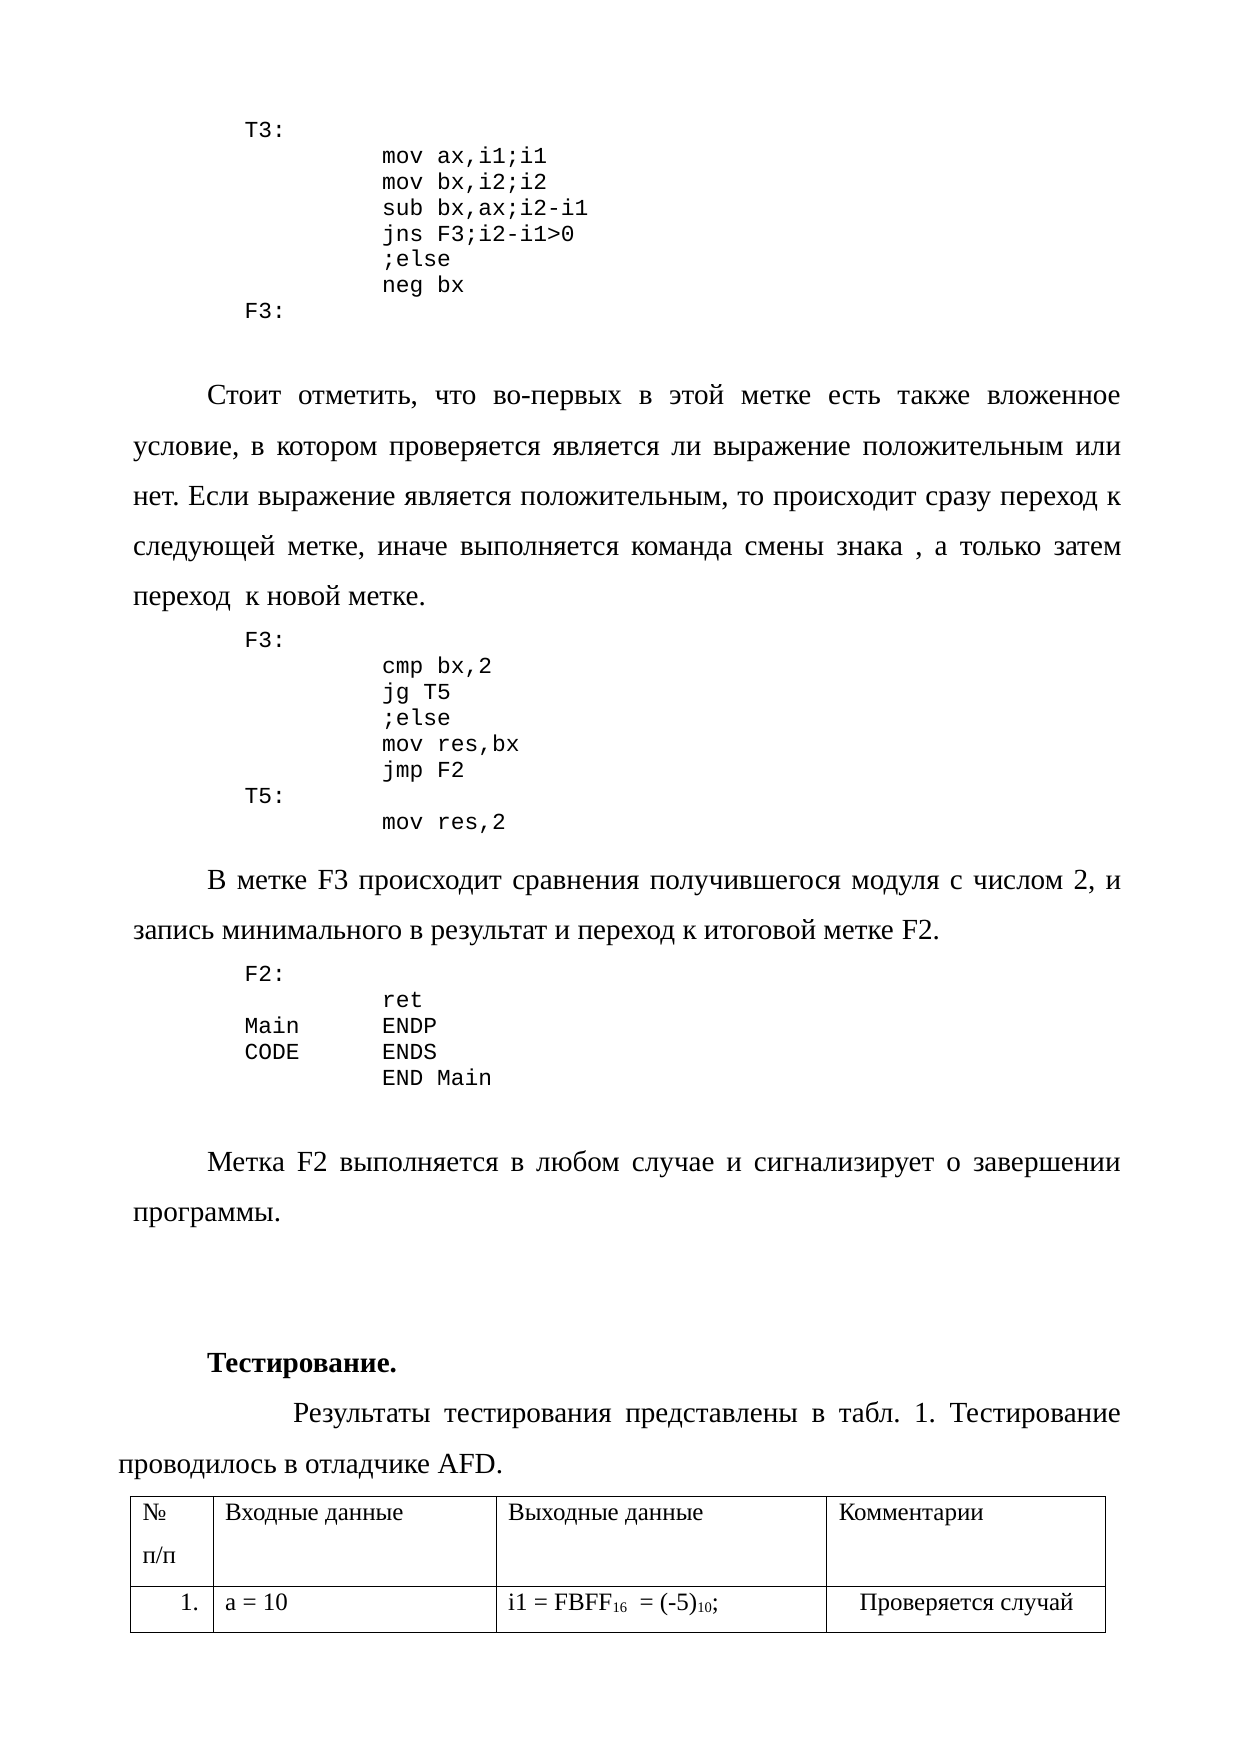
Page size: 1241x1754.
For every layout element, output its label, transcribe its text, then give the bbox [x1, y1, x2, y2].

text F3: [244, 629, 1122, 655]
text CODE ENDS [244, 1041, 1122, 1066]
text jg T5 [244, 681, 1122, 707]
subtitle Метка F2 выполняется в любом случае и сигнализирует о завершении программы. [133, 1144, 1122, 1228]
text cmp bx,2 [244, 655, 1122, 681]
subtitle Тестирование. [133, 1345, 1122, 1379]
table_header Выходные данные [497, 1497, 826, 1586]
text F3: [244, 300, 1122, 326]
text jns F3;i2-i1>0 [244, 222, 1122, 248]
text END Main [244, 1066, 1122, 1092]
text mov res,2 [244, 810, 1122, 836]
text sub bx,ax;i2-i1 [244, 196, 1122, 222]
subtitle Стоит отметить, что во-первых в этой метке есть также вложенное условие, в котором проверяется является ли выражение положительным или нет. Если выражение является положительным, то происходит сразу переход к следующей метке, иначе выполняется команда смены знака , а только затем переход к новой метке. [133, 377, 1122, 612]
text ret [244, 989, 1122, 1014]
text F2: [244, 963, 1122, 989]
text mov ax,i1;i1 [244, 144, 1122, 170]
text neg bx [244, 274, 1122, 300]
text mov res,bx [244, 733, 1122, 758]
subtitle В метке F3 происходит сравнения получившегося модуля с числом 2, и запись минимального в результат и переход к итоговой метке F2. [133, 862, 1122, 946]
table_header Комментарии [827, 1497, 1105, 1586]
text T5: [244, 784, 1122, 810]
text T3: [244, 118, 1122, 144]
text ;else [244, 707, 1122, 733]
text mov bx,i2;i2 [244, 170, 1122, 196]
table_cell [131, 1587, 213, 1632]
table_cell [827, 1587, 1105, 1632]
text Результаты тестирования представлены в табл. 1. Тестирование проводилось в отладчике AFD. [118, 1396, 1122, 1479]
text jmp F2 [244, 758, 1122, 784]
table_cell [497, 1587, 826, 1632]
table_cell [214, 1587, 496, 1632]
text ;else [244, 248, 1122, 274]
table_header № п/п [131, 1497, 213, 1586]
text Main ENDP [244, 1014, 1122, 1041]
table_header Входные данные [214, 1497, 496, 1586]
